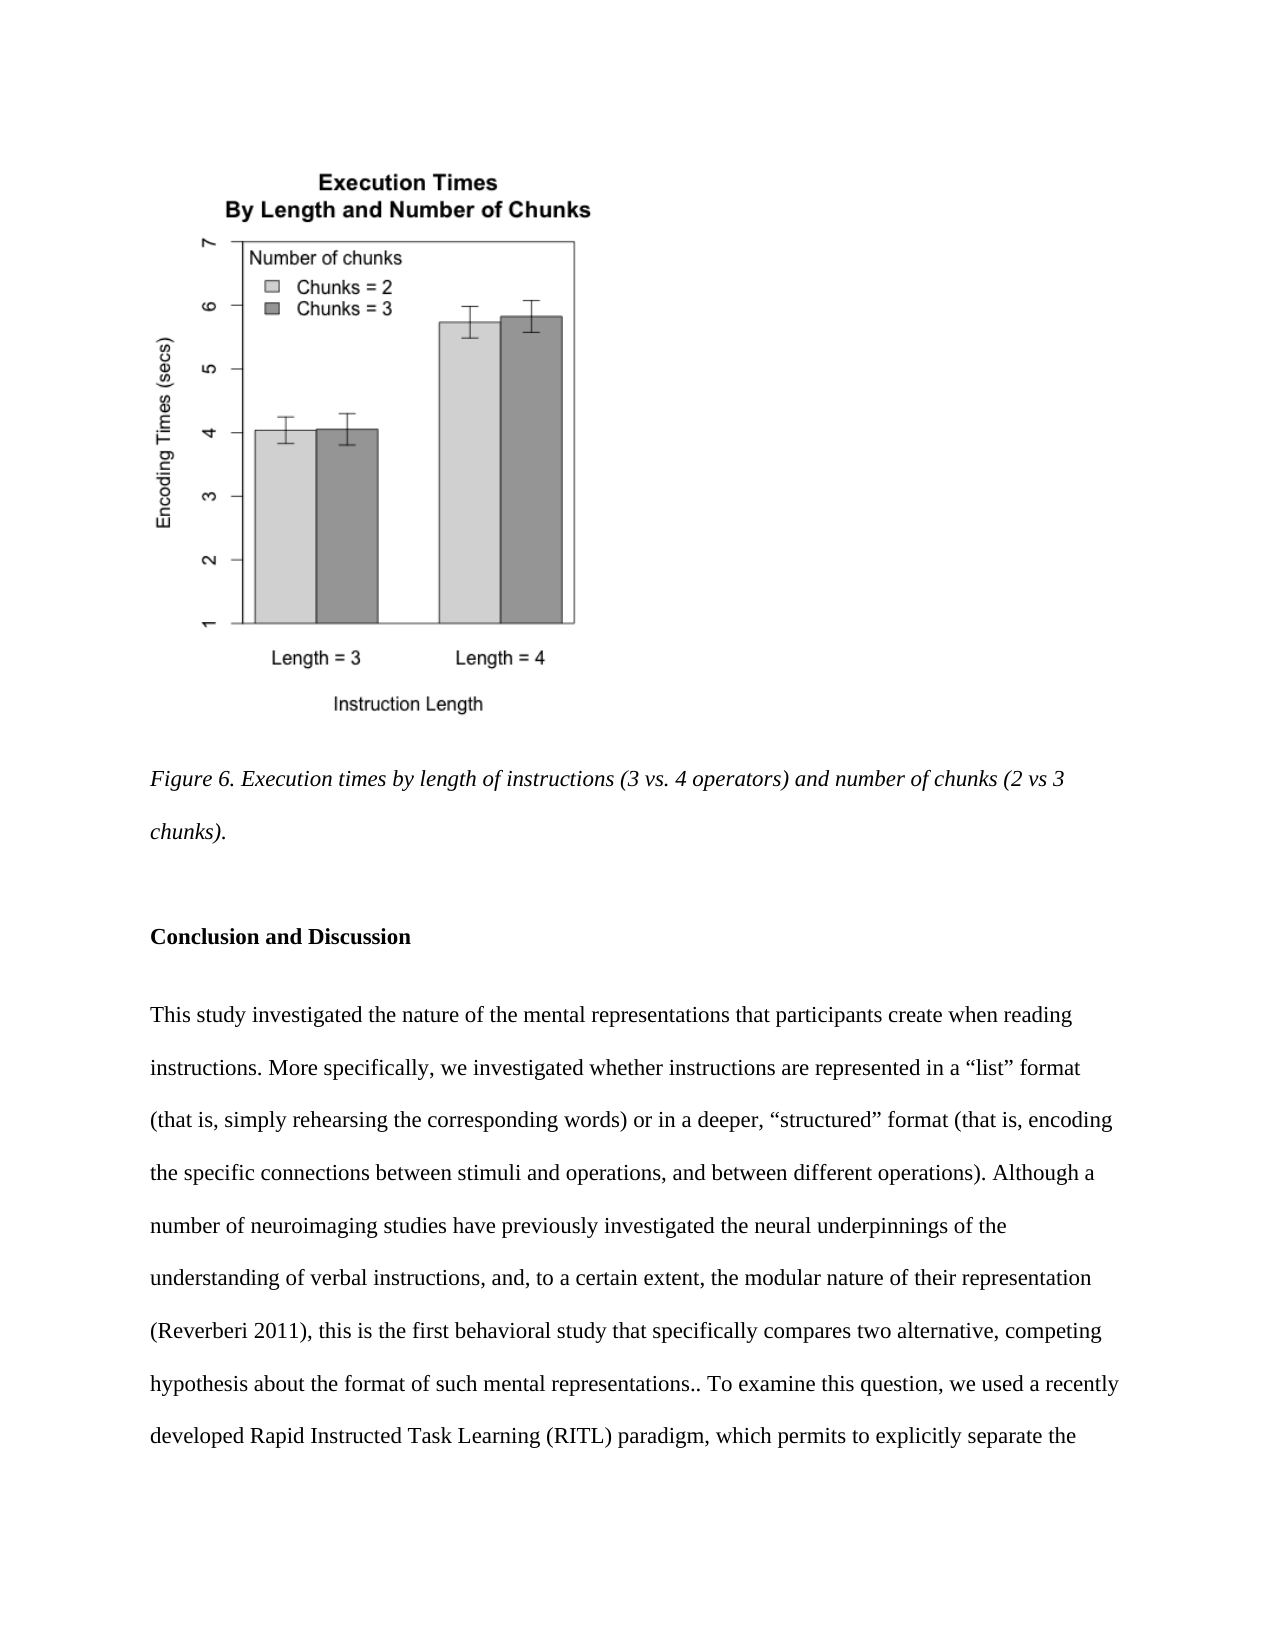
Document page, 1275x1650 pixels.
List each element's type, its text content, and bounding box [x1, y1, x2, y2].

text Figure 6. Execution times by length of instructions (3 vs. 4 operators) and number of chunks (2 vs 3 chunks). [150, 765, 1125, 844]
text Conclusion and Discussion [150, 923, 1125, 949]
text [150, 1001, 1125, 1449]
picture [150, 150, 622, 739]
